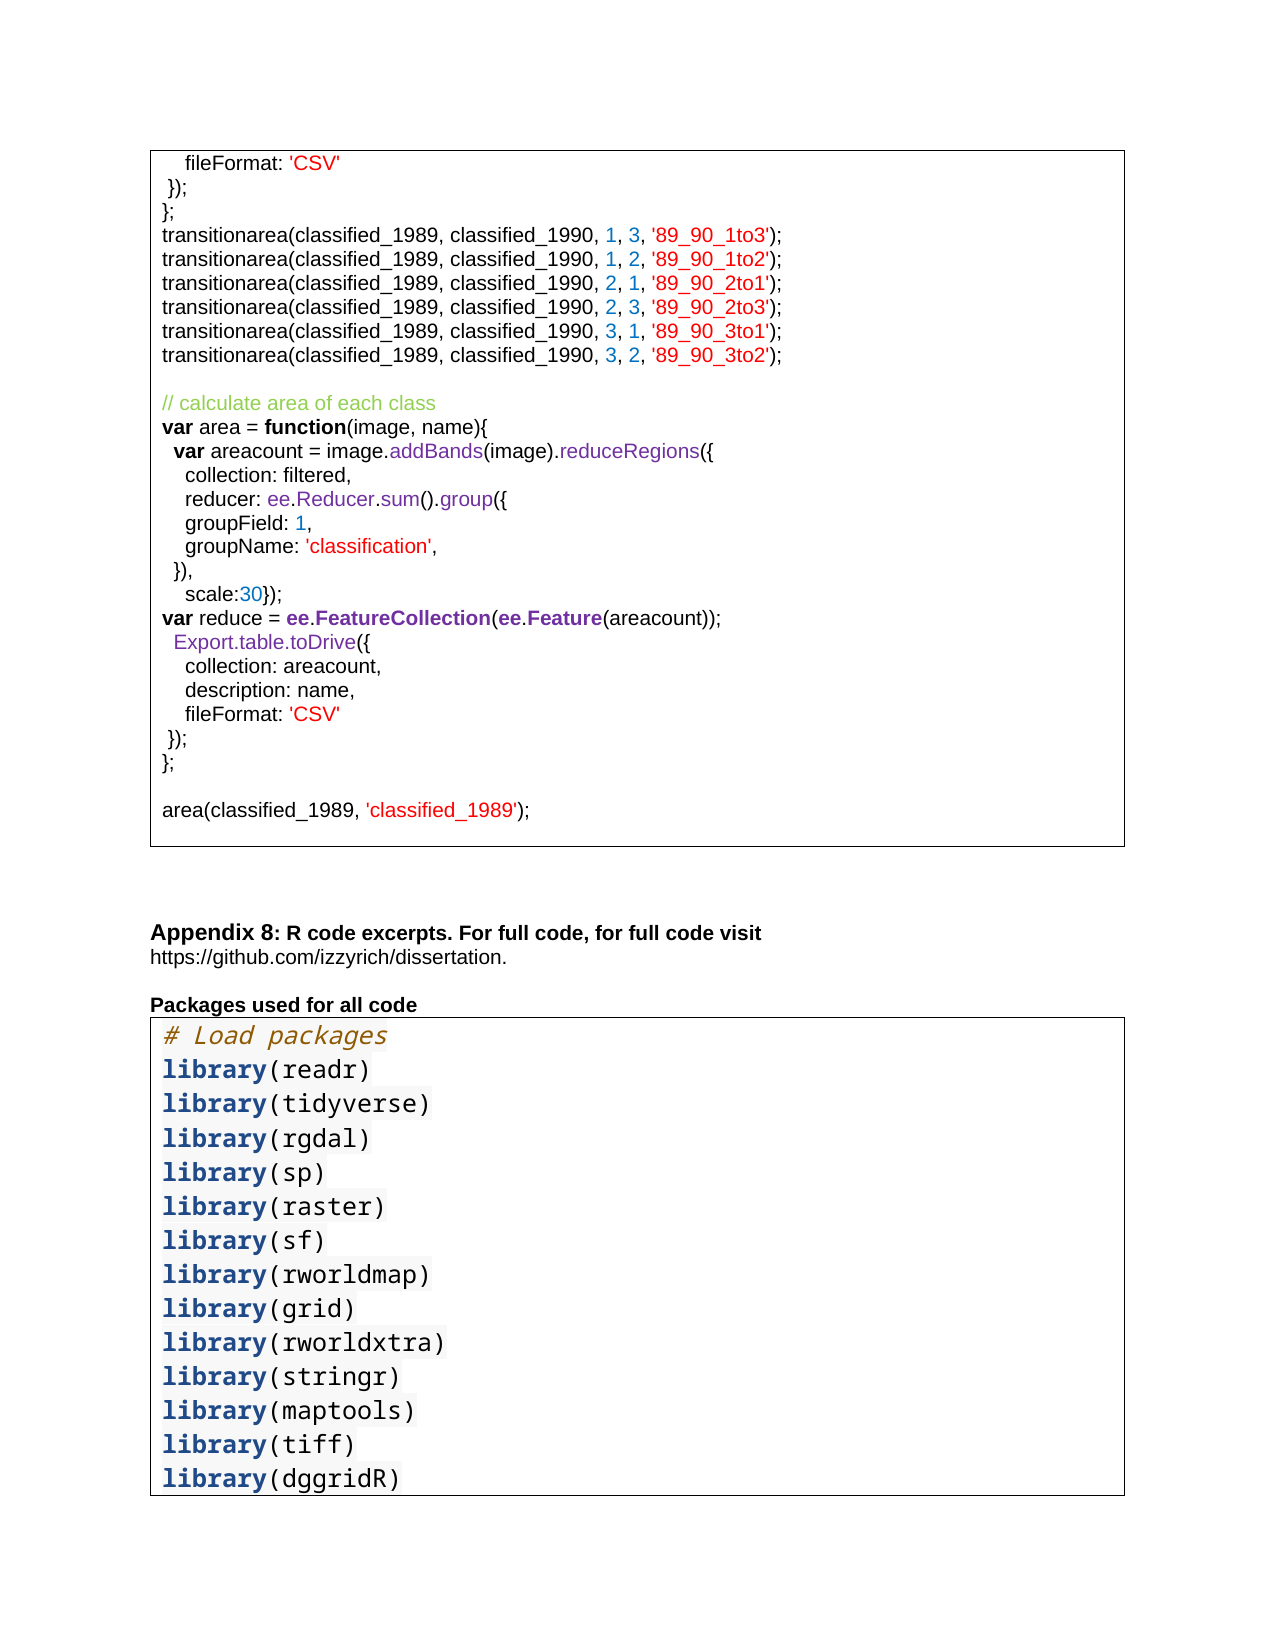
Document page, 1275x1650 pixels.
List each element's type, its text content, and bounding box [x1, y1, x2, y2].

text Packages used for all code [150, 993, 1125, 1017]
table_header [151, 1018, 1124, 1495]
text Appendix 8: R code excerpts. For full code, for full code visit https://github.com/izzyrich/dissertation. [150, 919, 1125, 969]
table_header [151, 151, 1124, 846]
